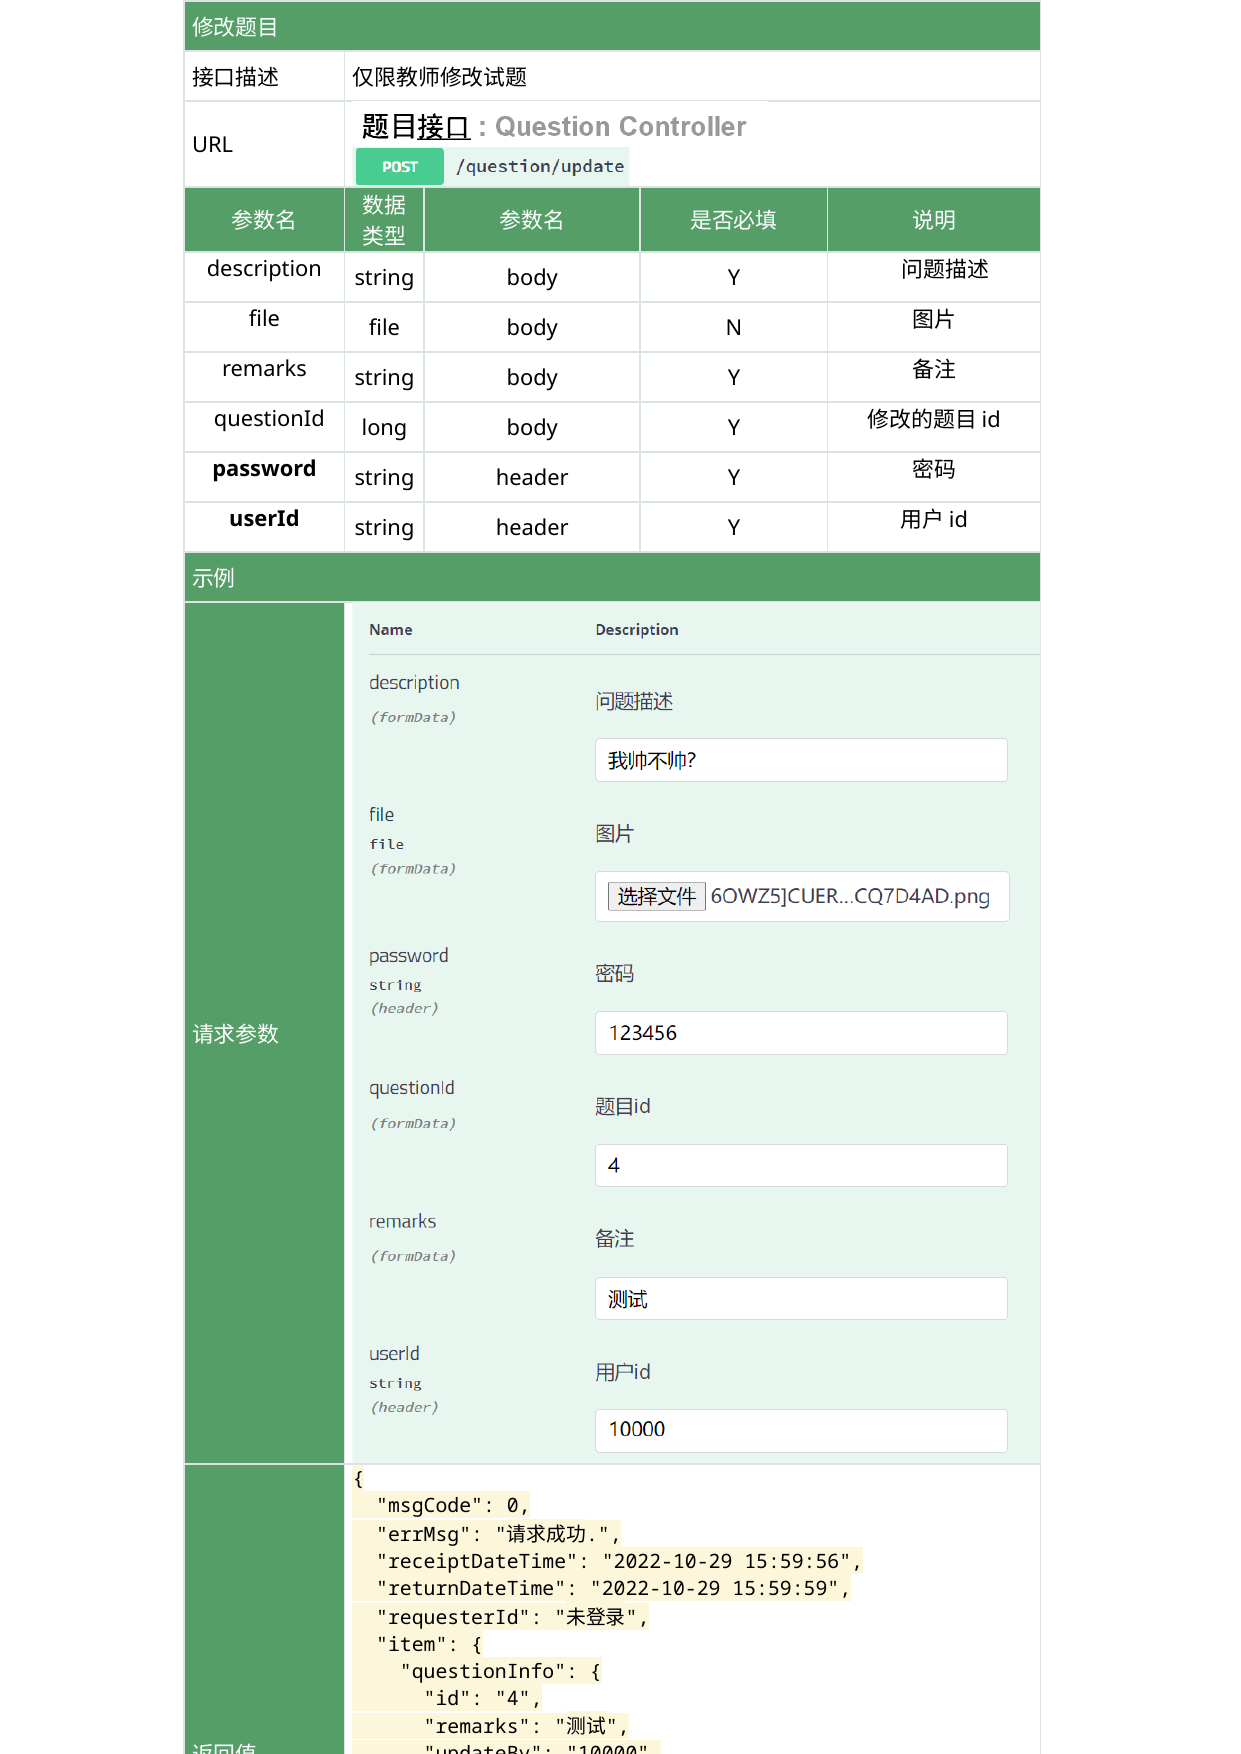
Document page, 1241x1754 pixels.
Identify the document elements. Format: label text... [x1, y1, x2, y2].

picture [352, 101, 768, 186]
table_cell [345, 102, 352, 186]
table_cell 返回值 [185, 1465, 344, 1754]
table_cell 接口描述 [185, 52, 344, 100]
table_cell 说明 [828, 188, 1040, 251]
table_cell Y [641, 403, 827, 451]
table_cell [1033, 102, 1040, 186]
table_cell Y [641, 503, 827, 551]
table_cell Y [641, 353, 827, 401]
table_cell file [345, 303, 423, 351]
table_cell body [425, 253, 639, 301]
table_cell password [185, 453, 344, 501]
table_cell body [425, 353, 639, 401]
table_cell 修改的题目id [828, 403, 1040, 451]
table_cell string [345, 503, 423, 551]
table_cell 问题描述 [828, 253, 1040, 301]
table_cell 备注 [828, 353, 1040, 401]
table_cell 图片 [828, 303, 1040, 351]
table_cell string [345, 353, 423, 401]
table_cell 参数名 [425, 188, 639, 251]
table_cell long [345, 403, 423, 451]
table_cell [345, 603, 352, 1463]
table_cell Y [641, 253, 827, 301]
table_cell 参数名 [185, 188, 344, 251]
table_cell 仅限教师修改试题 [345, 52, 1040, 100]
table_cell questionId [185, 403, 344, 451]
table_cell URL [185, 102, 344, 186]
table_cell description [185, 253, 344, 301]
table_cell body [425, 303, 639, 351]
table_cell header [425, 503, 639, 551]
table_cell Y [641, 453, 827, 501]
table_cell N [641, 303, 827, 351]
table_cell userId [185, 503, 344, 551]
table_header 修改题目 [185, 2, 1040, 50]
table_cell file [185, 303, 344, 351]
table_cell 用户id [828, 503, 1040, 551]
table_cell 请求参数 [185, 603, 344, 1463]
picture [352, 602, 1041, 1463]
table_cell remarks [185, 353, 344, 401]
table_cell { "msgCode": 0, "errMsg": "请求成功.", "receiptDateTime": "2022-10-29 15:59:56", "returnDateTime": "2022-10-29 15:59:59", "requesterId": "未登录", "item": { "questionInfo": { "id": "4", "remarks": "测试", "updateBy": "10000", "updateDate": "2022-10-29 15:59:59", "delFlag": "0", "description": "我帅不帅？", "picture": "https://bucketofpicture.oss-cn-hangzhou.aliyuncs.com/be76874c1898422596a7749331b3f25f.png" } }, "success": true} [345, 1465, 1040, 1754]
table_cell string [345, 453, 423, 501]
table_cell string [345, 253, 423, 301]
table_cell body [425, 403, 639, 451]
table_cell 数据类型 [345, 188, 423, 251]
table_cell header [425, 453, 639, 501]
table_cell 示例 [185, 553, 1040, 601]
table_cell 密码 [828, 453, 1040, 501]
table_cell 是否必填 [641, 188, 827, 251]
